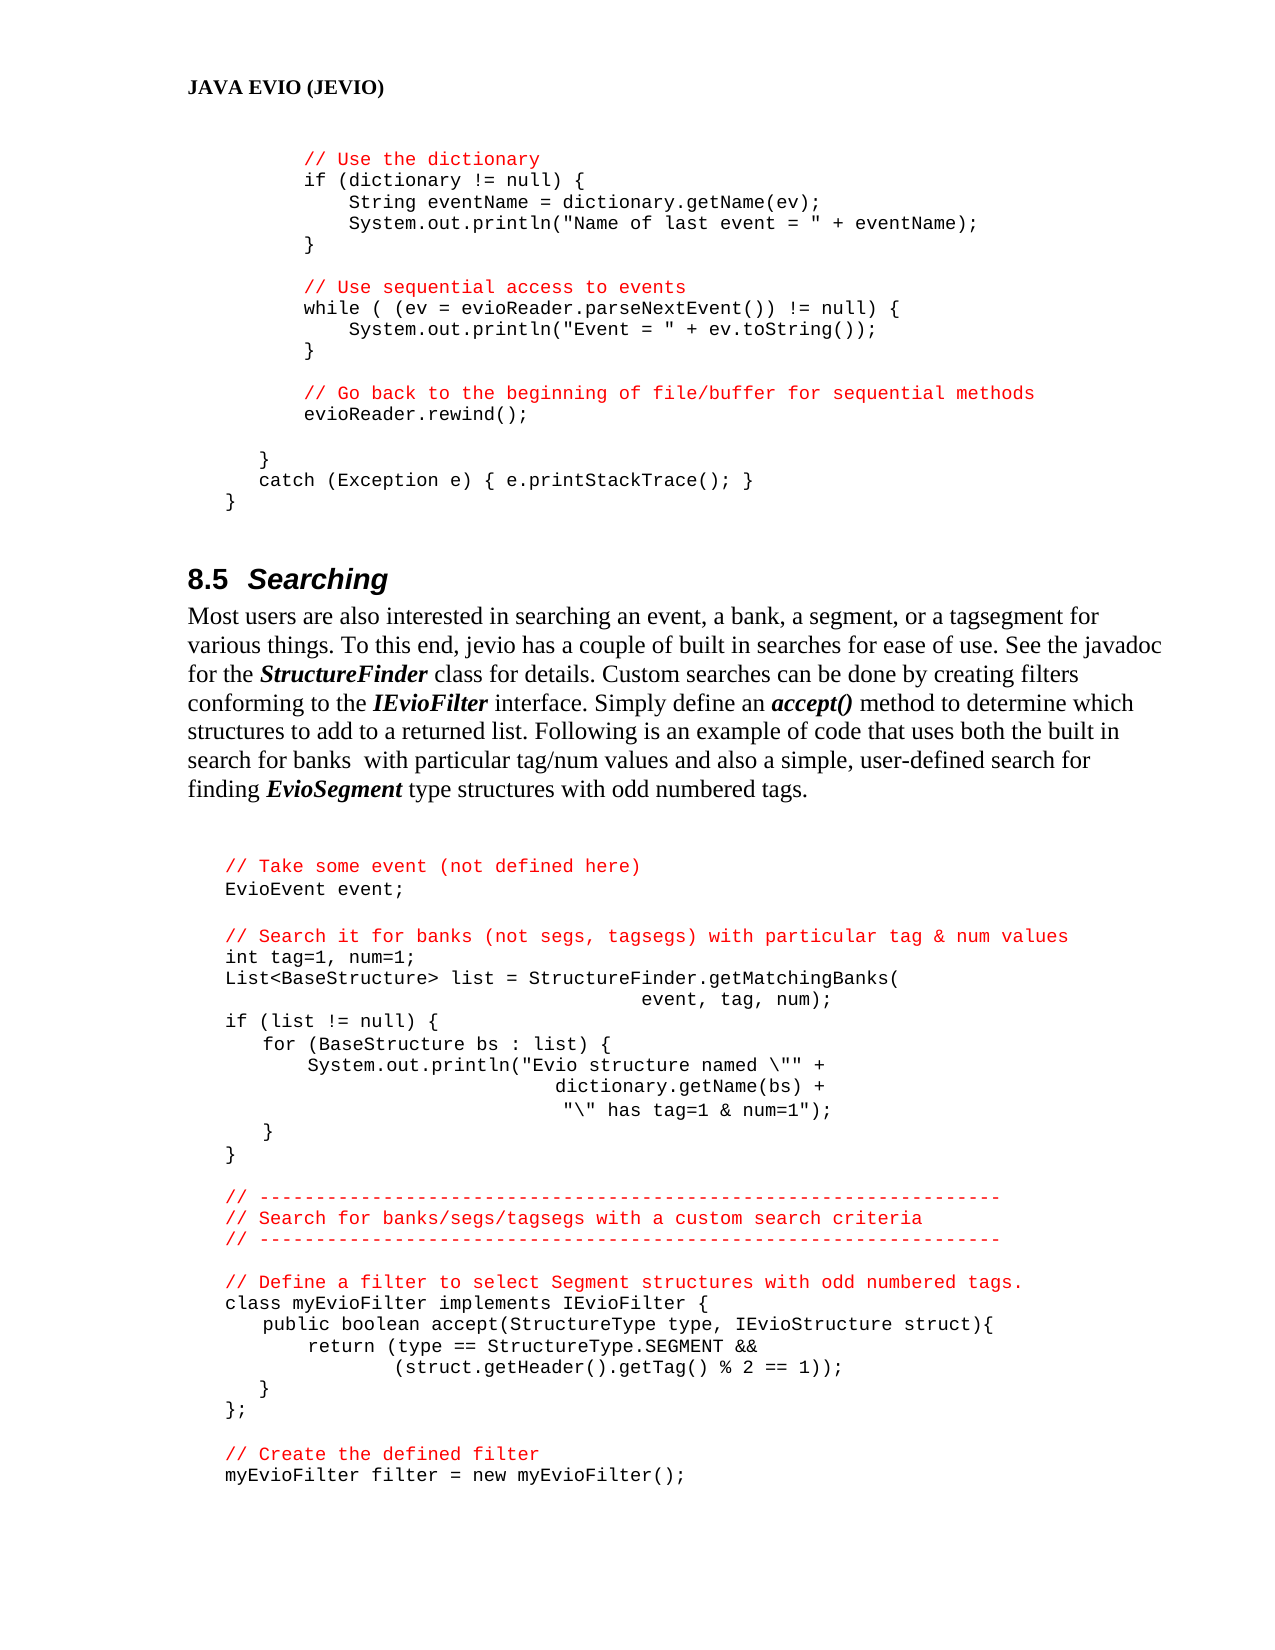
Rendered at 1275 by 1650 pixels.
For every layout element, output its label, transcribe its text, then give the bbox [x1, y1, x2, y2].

text // Search it for banks (not segs, tagsegs) with particular tag & num values int tag=1, num=1; List<BaseStructure> list = StructureFinder.getMatchingBanks( event, tag, num); if (list != null) { [225, 926, 1162, 1033]
text // Create the defined filter myEvioFilter filter = new myEvioFilter(); [225, 1445, 1162, 1487]
text "\" has tag=1 & num=1"); } [225, 1101, 1162, 1143]
text Most users are also interested in searching an event, a bank, a segment, or a tagsegment for various things. To this end, jevio has a couple of built in searches for ease of use. See the javadoc for the StructureFinder class for details. Custom searches can be done by creating filters conforming to the IEvioFilter interface. Simply define an accept() method to determine which structures to add to a returned list. Following is an example of code that uses both the built in search for banks with particular tag/num values and also a simple, user-defined search for finding EvioSegment type structures with odd numbered tags. [187, 601, 1162, 803]
text } // ------------------------------------------------------------------ // Search for banks/segs/tagsegs with a custom search criteria // ------------------------------------------------------------------ // Define a filter to select Segment structures with odd numbered tags. class myEvioFilter implements IEvioFilter { public boolean accept(StructureType type, IEvioStructure struct){ return (type == StructureType.SEGMENT && (struct.getHeader().getTag() % 2 == 1)); } }; [225, 1145, 1162, 1443]
subtitle Searching [187, 562, 1162, 595]
text } catch (Exception e) { e.printStackTrace(); } } [225, 428, 1162, 513]
text for (BaseStructure bs : list) { System.out.println("Evio structure named \"" + dictionary.getName(bs) + [225, 1035, 1162, 1098]
text // Take some event (not defined here) [225, 856, 1162, 878]
text EvioEvent event; [225, 880, 1162, 901]
